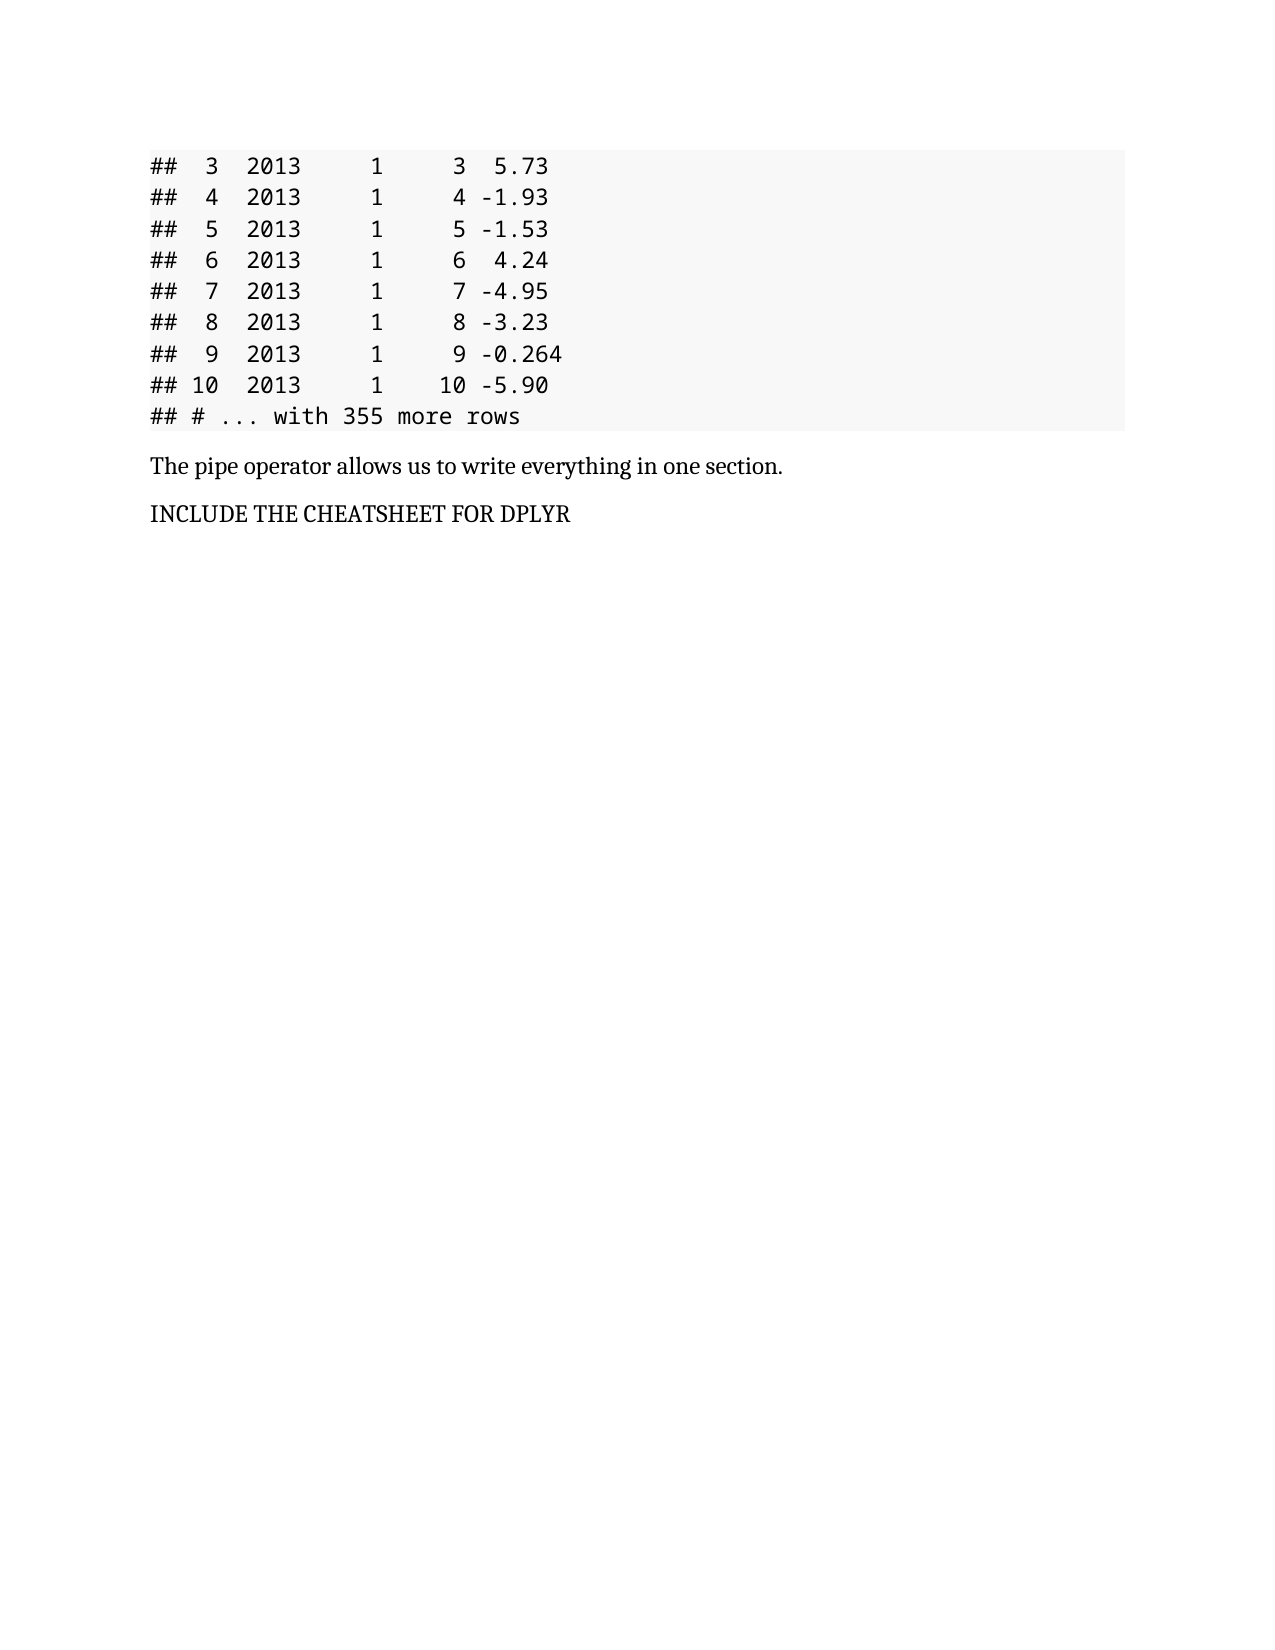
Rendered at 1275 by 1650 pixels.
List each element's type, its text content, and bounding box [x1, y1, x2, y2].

text The pipe operator allows us to write everything in one section. [150, 452, 1125, 481]
text INCLUDE THE CHEATSHEET FOR DPLYR [150, 499, 1125, 528]
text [150, 150, 1125, 431]
